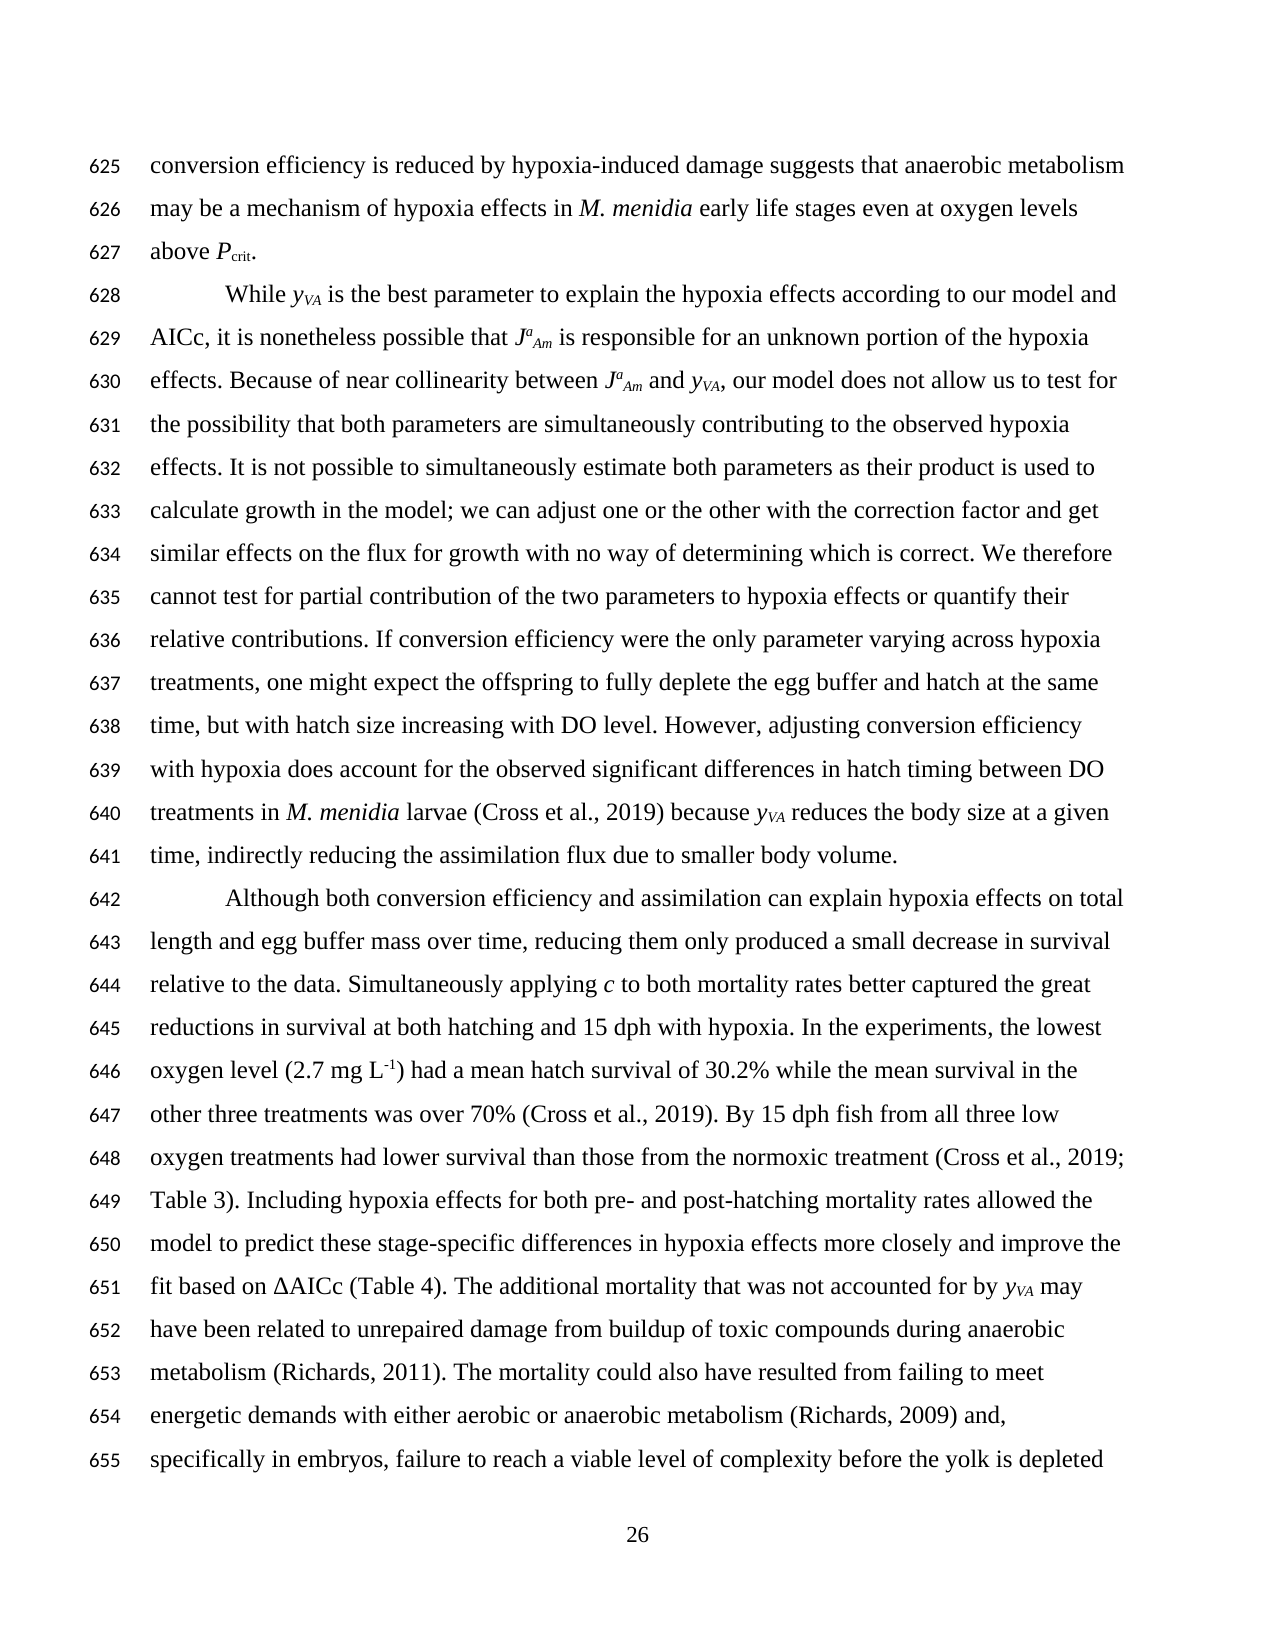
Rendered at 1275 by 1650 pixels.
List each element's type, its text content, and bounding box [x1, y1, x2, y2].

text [150, 883, 1125, 1472]
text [150, 150, 1125, 265]
text While yVA is the best parameter to explain the hypoxia effects according to our model and AICc, it is nonetheless possible that JaAm is responsible for an unknown portion of the hypoxia effects. Because of near collinearity between JaAm and yVA, our model does not allow us to test for the possibility that both parameters are simultaneously contributing to the observed hypoxia effects. It is not possible to simultaneously estimate both parameters as their product is used to calculate growth in the model; we can adjust one or the other with the correction factor and get similar effects on the flux for growth with no way of determining which is correct. We therefore cannot test for partial contribution of the two parameters to hypoxia effects or quantify their relative contributions. If conversion efficiency were the only parameter varying across hypoxia treatments, one might expect the offspring to fully deplete the egg buffer and hatch at the same time, but with hatch size increasing with DO level. However, adjusting conversion efficiency with hypoxia does account for the observed significant differences in hatch timing between DO treatments in M. menidia larvae (Cross et al., 2019) because yVA reduces the body size at a given time, indirectly reducing the assimilation flux due to smaller body volume. [150, 279, 1125, 869]
